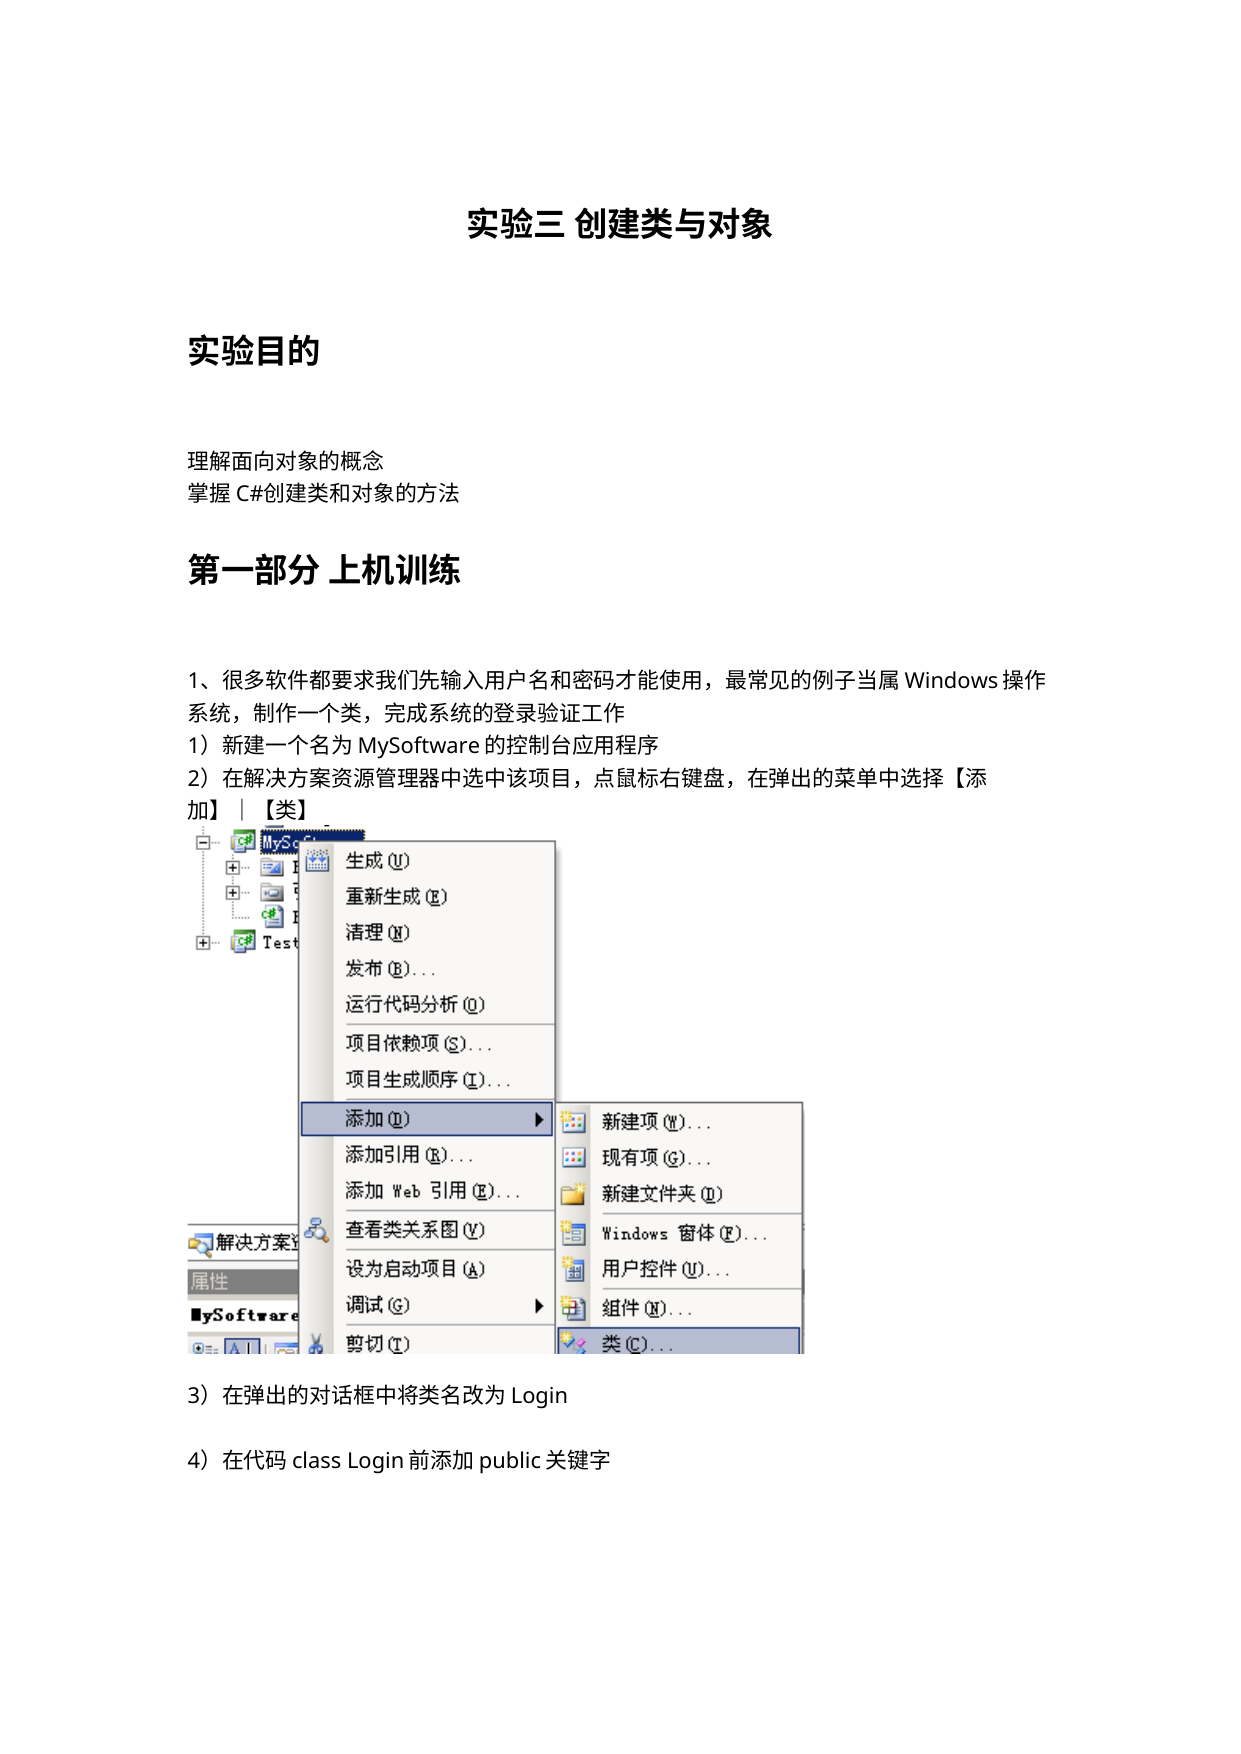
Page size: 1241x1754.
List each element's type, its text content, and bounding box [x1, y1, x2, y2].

text 3）在弹出的对话框中将类名改为Login [187, 1378, 1053, 1410]
text 2）在解决方案资源管理器中选中该项目，点鼠标右键盘，在弹出的菜单中选择【添加】｜【类】 [187, 760, 1053, 825]
text 理解面向对象的概念 [187, 443, 1053, 476]
text 4）在代码class Login前添加public关键字 [187, 1443, 1053, 1475]
text 1）新建一个名为MySoftware的控制台应用程序 [187, 728, 1053, 760]
subtitle 第一部分 上机训练 [187, 536, 1053, 601]
text 1、很多软件都要求我们先输入用户名和密码才能使用，最常见的例子当属Windows操作系统，制作一个类，完成系统的登录验证工作 [187, 663, 1053, 728]
subtitle 实验目的 [187, 316, 1053, 381]
subtitle 实验三 创建类与对象 [187, 189, 1053, 254]
text 掌握C#创建类和对象的方法 [187, 476, 1053, 508]
picture [187, 825, 805, 1354]
